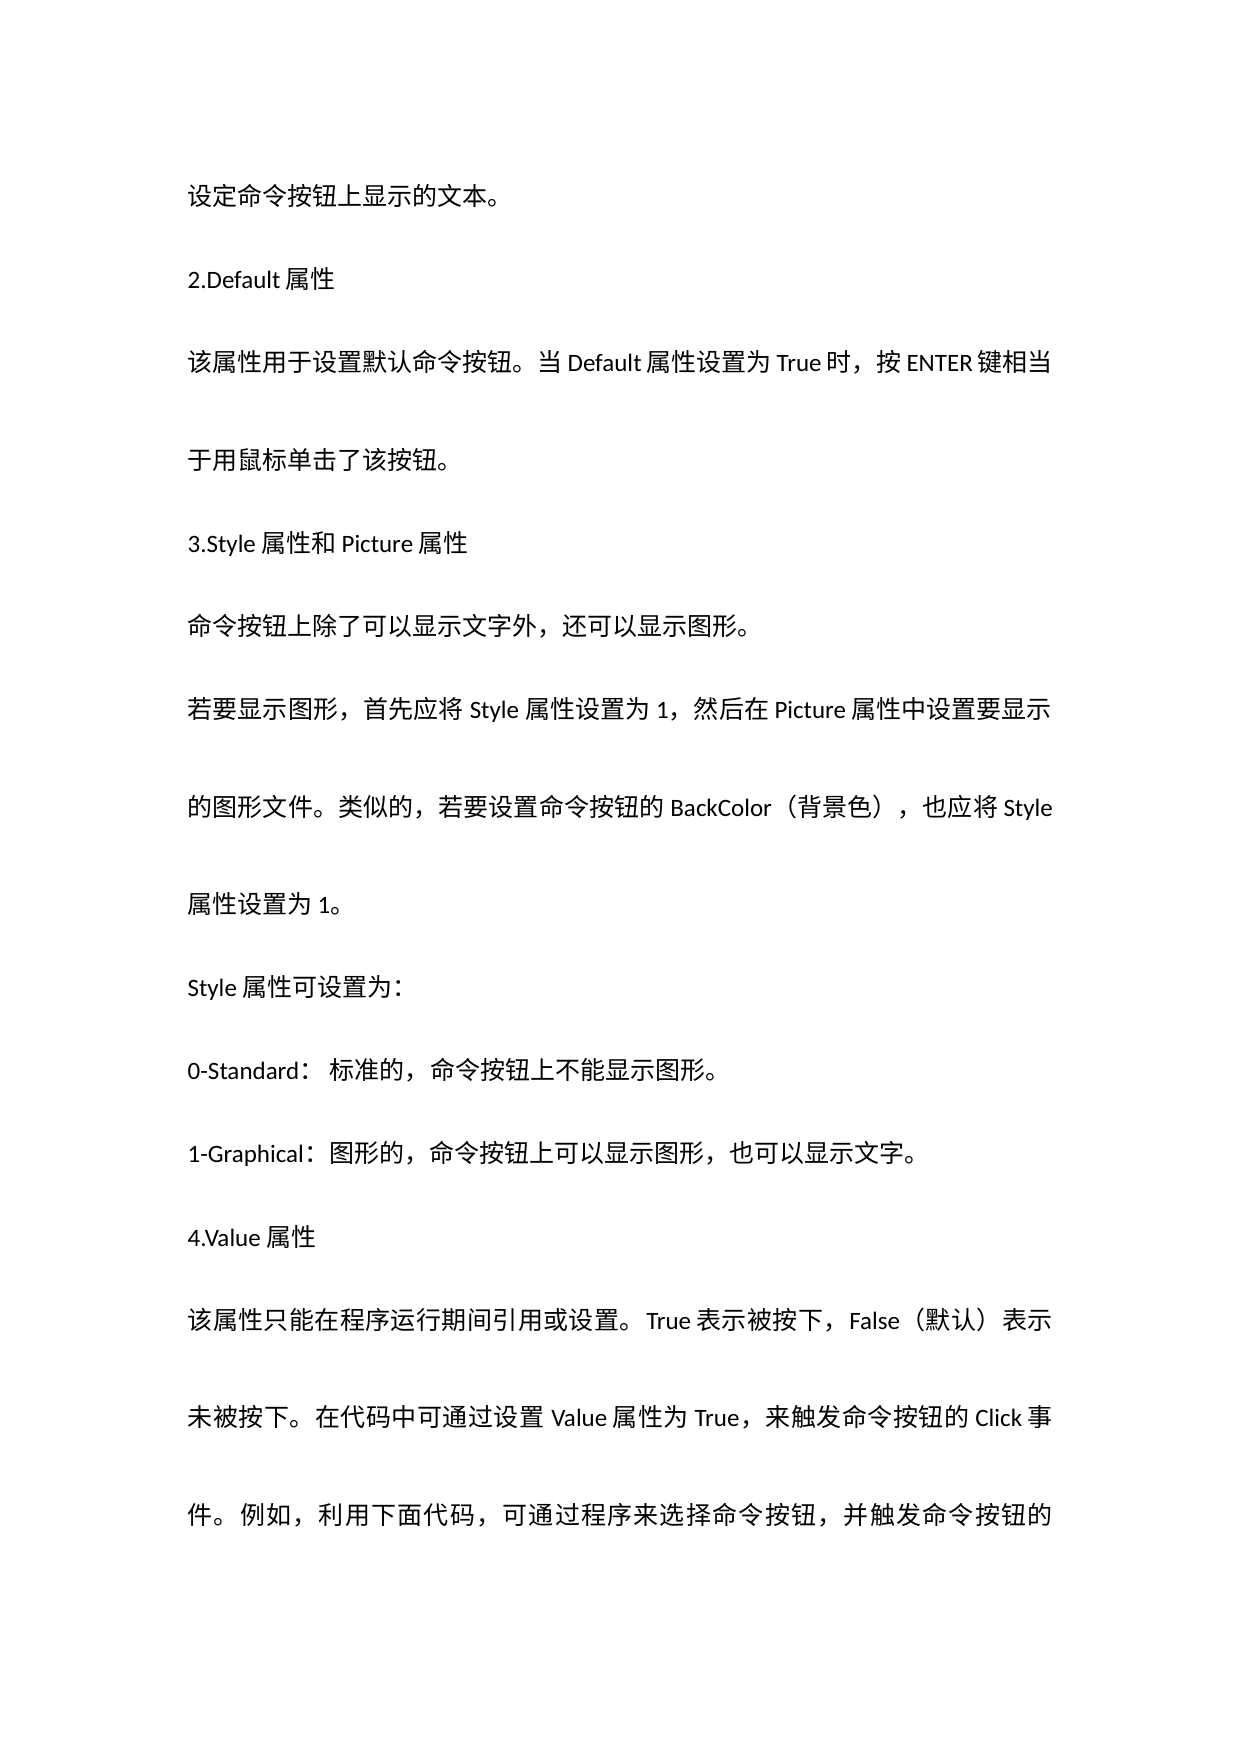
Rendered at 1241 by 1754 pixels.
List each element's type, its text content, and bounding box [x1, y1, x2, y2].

text 该属性用于设置默认命令按钮。当Default属性设置为True时，按ENTER键相当于用鼠标单击了该按钮。 [187, 328, 1053, 491]
text Style 属性可设置为： [187, 953, 1053, 1018]
text 设定命令按钮上显示的文本。 [187, 162, 1053, 227]
text 命令按钮上除了可以显示文字外，还可以显示图形。 [187, 592, 1053, 657]
text 4.Value属性 [187, 1203, 1053, 1268]
text 若要显示图形，首先应将Style 属性设置为1，然后在Picture属性中设置要显示的图形文件。类似的，若要设置命令按钮的BackColor（背景色），也应将Style 属性设置为1。 [187, 675, 1053, 935]
text 3.Style 属性和Picture属性 [187, 509, 1053, 574]
text 2.Default属性 [187, 245, 1053, 310]
text 1-Graphical：图形的，命令按钮上可以显示图形，也可以显示文字。 [187, 1119, 1053, 1184]
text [187, 1286, 1053, 1546]
text 0-Standard： 标准的，命令按钮上不能显示图形。 [187, 1036, 1053, 1101]
